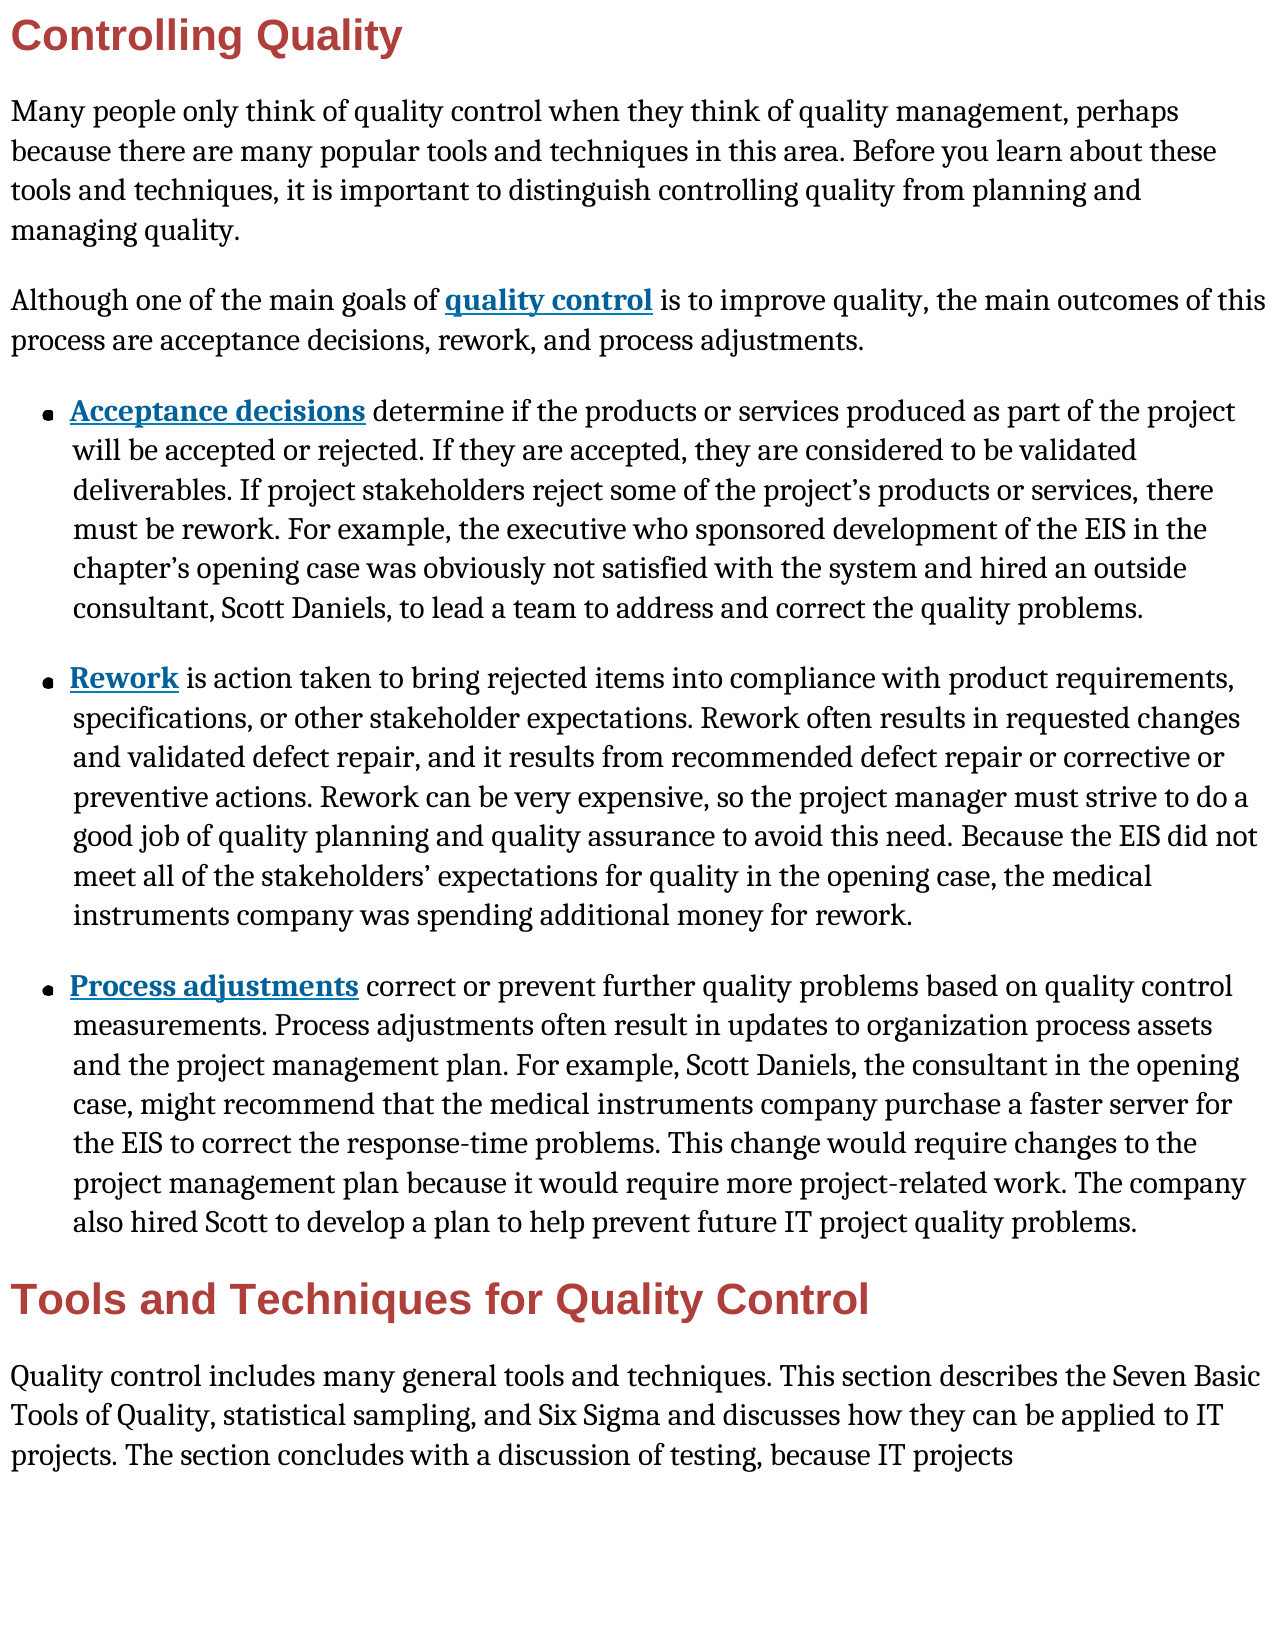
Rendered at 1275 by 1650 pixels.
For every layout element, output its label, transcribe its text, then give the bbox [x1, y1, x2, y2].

subtitle Controlling Quality [10, 9, 1275, 59]
text Rework is action taken to bring rejected items into compliance with product requirements, specifications, or other stakeholder expectations. Rework often results in requested changes and validated defect repair, and it results from recommended defect repair or corrective or preventive actions. Rework can be very expensive, so the project manager must strive to do a good job of quality planning and quality assurance to avoid this need. Because the EIS did not meet all of the stakeholders’ expectations for quality in the opening case, the medical instruments company was spending additional money for rework. [42, 661, 1275, 933]
text Quality control includes many general tools and techniques. This section describes the Seven Basic Tools of Quality, statistical sampling, and Six Sigma and discusses how they can be applied to IT projects. The section concludes with a discussion of testing, because IT projects [10, 1358, 1275, 1473]
picture [42, 985, 54, 996]
picture [42, 410, 54, 421]
text Although one of the main goals of quality control is to improve quality, the main outcomes of this process are acceptance decisions, rework, and process adjustments. [10, 283, 1275, 358]
text Process adjustments correct or prevent further quality problems based on quality control measurements. Process adjustments often result in updates to organization process assets and the project management plan. For example, Scott Daniels, the consultant in the opening case, might recommend that the medical instruments company purchase a faster server for the EIS to correct the response-time problems. This change would require changes to the project management plan because it would require more project-related work. The company also hired Scott to develop a plan to help prevent future IT project quality problems. [42, 968, 1265, 1241]
picture [42, 677, 54, 689]
text Acceptance decisions determine if the products or services produced as part of the project will be accepted or rejected. If they are accepted, they are considered to be validated deliverables. If project stakeholders reject some of the project’s products or services, there must be rework. For example, the executive who sponsored development of the EIS in the chapter’s opening case was obviously not satisfied with the system and hired an outside consultant, Scott Daniels, to lead a team to address and correct the quality problems. [42, 393, 1258, 626]
text Many people only think of quality control when they think of quality management, perhaps because there are many popular tools and techniques in this area. Before you learn about these tools and techniques, it is important to distinguish controlling quality from planning and managing quality. [10, 94, 1247, 248]
subtitle Tools and Techniques for Quality Control [10, 1273, 1275, 1323]
